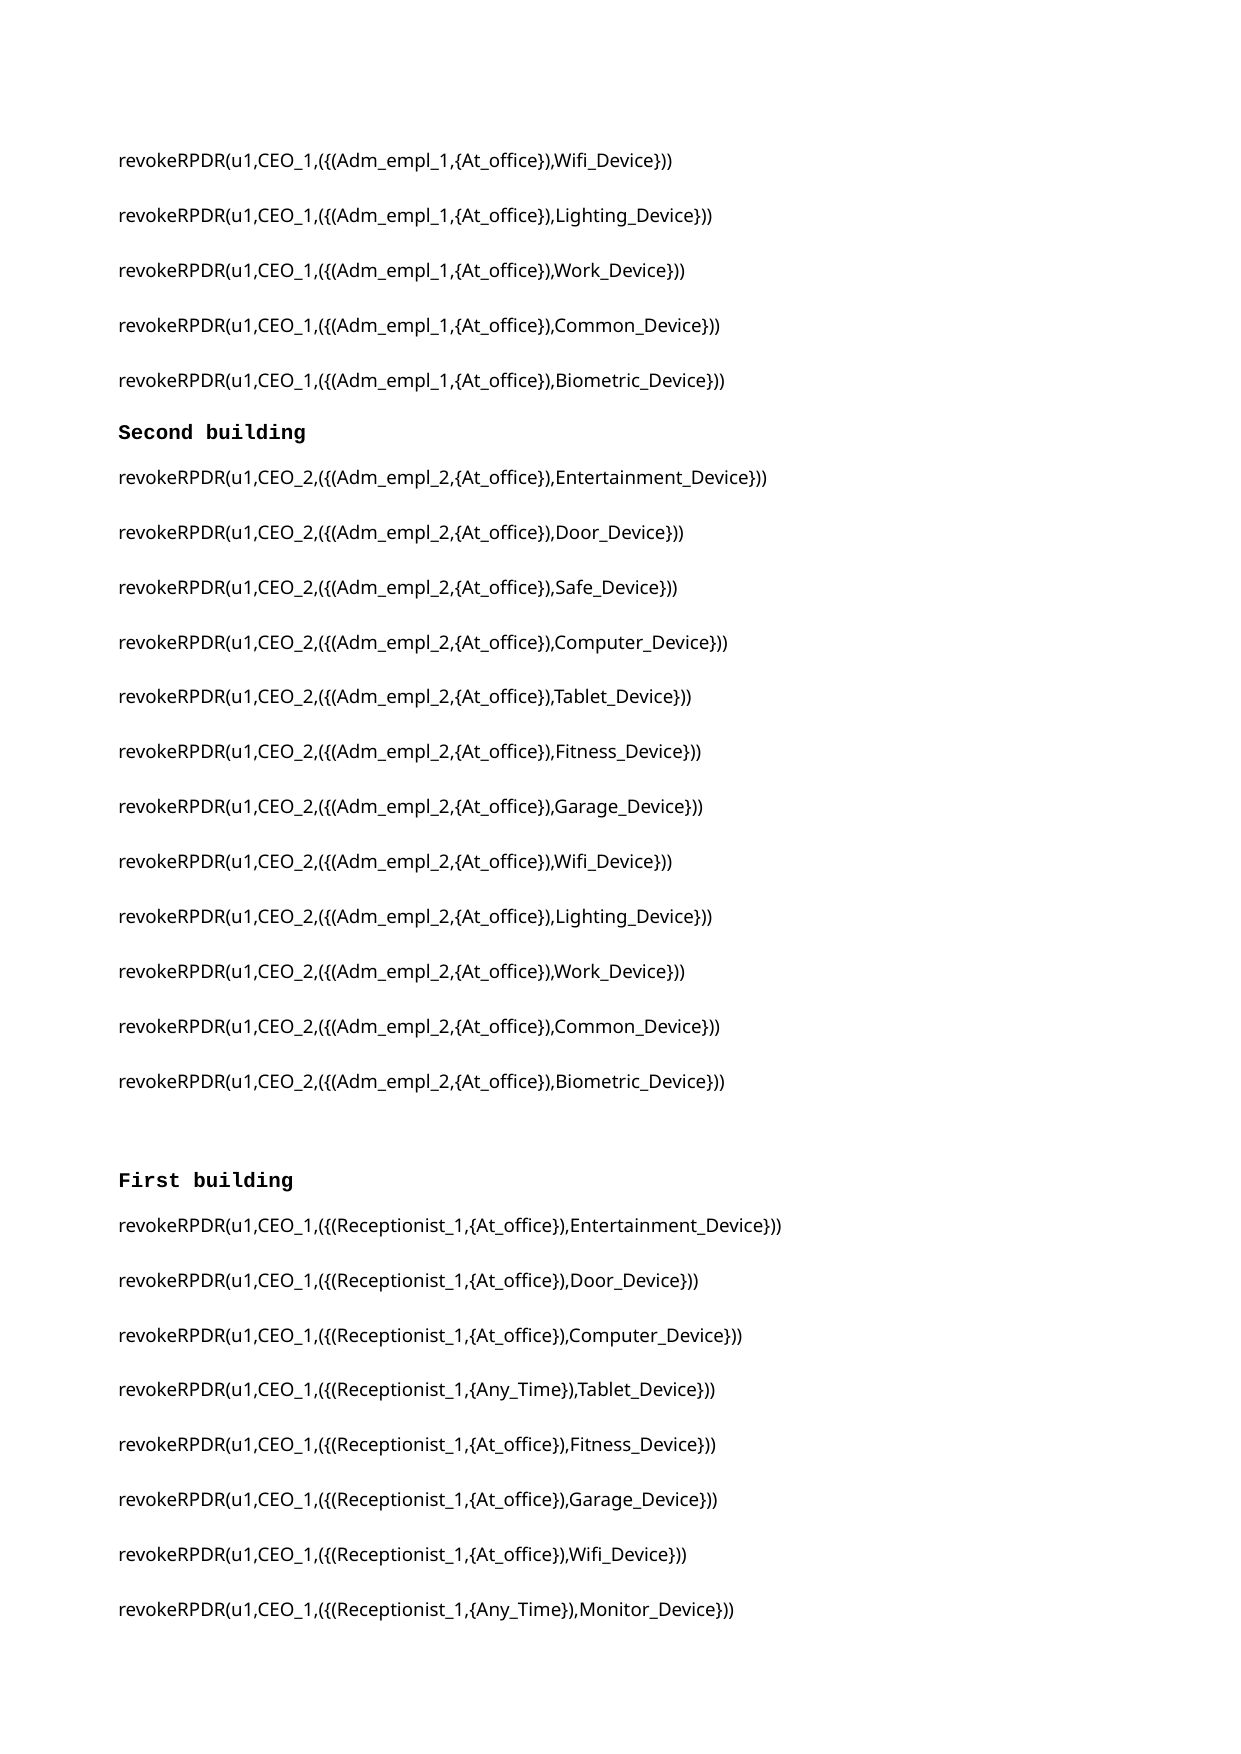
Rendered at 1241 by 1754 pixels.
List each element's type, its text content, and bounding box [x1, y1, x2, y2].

text revokeRPDR(u1,CEO_1,({(Adm_empl_1,{At_office}),Lighting_Device})) [118, 202, 1122, 228]
text revokeRPDR(u1,CEO_2,({(Adm_empl_2,{At_office}),Safe_Device})) [118, 574, 1122, 599]
text revokeRPDR(u1,CEO_1,({(Receptionist_1,{At_office}),Computer_Device})) [118, 1322, 1122, 1347]
text revokeRPDR(u1,CEO_2,({(Adm_empl_2,{At_office}),Biometric_Device})) [118, 1068, 1122, 1094]
text revokeRPDR(u1,CEO_1,({(Adm_empl_1,{At_office}),Common_Device})) [118, 312, 1122, 338]
text revokeRPDR(u1,CEO_1,({(Adm_empl_1,{At_office}),Wifi_Device})) [118, 148, 1122, 173]
text revokeRPDR(u1,CEO_1,({(Receptionist_1,{At_office}),Door_Device})) [118, 1267, 1122, 1292]
text revokeRPDR(u1,CEO_1,({(Receptionist_1,{At_office}),Garage_Device})) [118, 1487, 1122, 1512]
text Second building [118, 422, 1122, 446]
text revokeRPDR(u1,CEO_2,({(Adm_empl_2,{At_office}),Fitness_Device})) [118, 739, 1122, 764]
text revokeRPDR(u1,CEO_2,({(Adm_empl_2,{At_office}),Lighting_Device})) [118, 903, 1122, 929]
text First building [118, 1170, 1122, 1193]
text revokeRPDR(u1,CEO_2,({(Adm_empl_2,{At_office}),Wifi_Device})) [118, 848, 1122, 874]
text revokeRPDR(u1,CEO_1,({(Adm_empl_1,{At_office}),Biometric_Device})) [118, 367, 1122, 393]
text revokeRPDR(u1,CEO_2,({(Adm_empl_2,{At_office}),Common_Device})) [118, 1013, 1122, 1039]
text revokeRPDR(u1,CEO_2,({(Adm_empl_2,{At_office}),Computer_Device})) [118, 629, 1122, 654]
text revokeRPDR(u1,CEO_1,({(Receptionist_1,{At_office}),Entertainment_Device})) [118, 1212, 1122, 1238]
text revokeRPDR(u1,CEO_2,({(Adm_empl_2,{At_office}),Tablet_Device})) [118, 684, 1122, 709]
text revokeRPDR(u1,CEO_2,({(Adm_empl_2,{At_office}),Garage_Device})) [118, 794, 1122, 819]
text revokeRPDR(u1,CEO_1,({(Adm_empl_1,{At_office}),Work_Device})) [118, 257, 1122, 283]
text revokeRPDR(u1,CEO_1,({(Receptionist_1,{Any_Time}),Monitor_Device})) [118, 1596, 1122, 1622]
text revokeRPDR(u1,CEO_1,({(Receptionist_1,{Any_Time}),Tablet_Device})) [118, 1377, 1122, 1402]
text revokeRPDR(u1,CEO_2,({(Adm_empl_2,{At_office}),Entertainment_Device})) [118, 464, 1122, 490]
text revokeRPDR(u1,CEO_1,({(Receptionist_1,{At_office}),Fitness_Device})) [118, 1432, 1122, 1457]
text revokeRPDR(u1,CEO_1,({(Receptionist_1,{At_office}),Wifi_Device})) [118, 1541, 1122, 1567]
text revokeRPDR(u1,CEO_2,({(Adm_empl_2,{At_office}),Work_Device})) [118, 958, 1122, 984]
text revokeRPDR(u1,CEO_2,({(Adm_empl_2,{At_office}),Door_Device})) [118, 519, 1122, 545]
